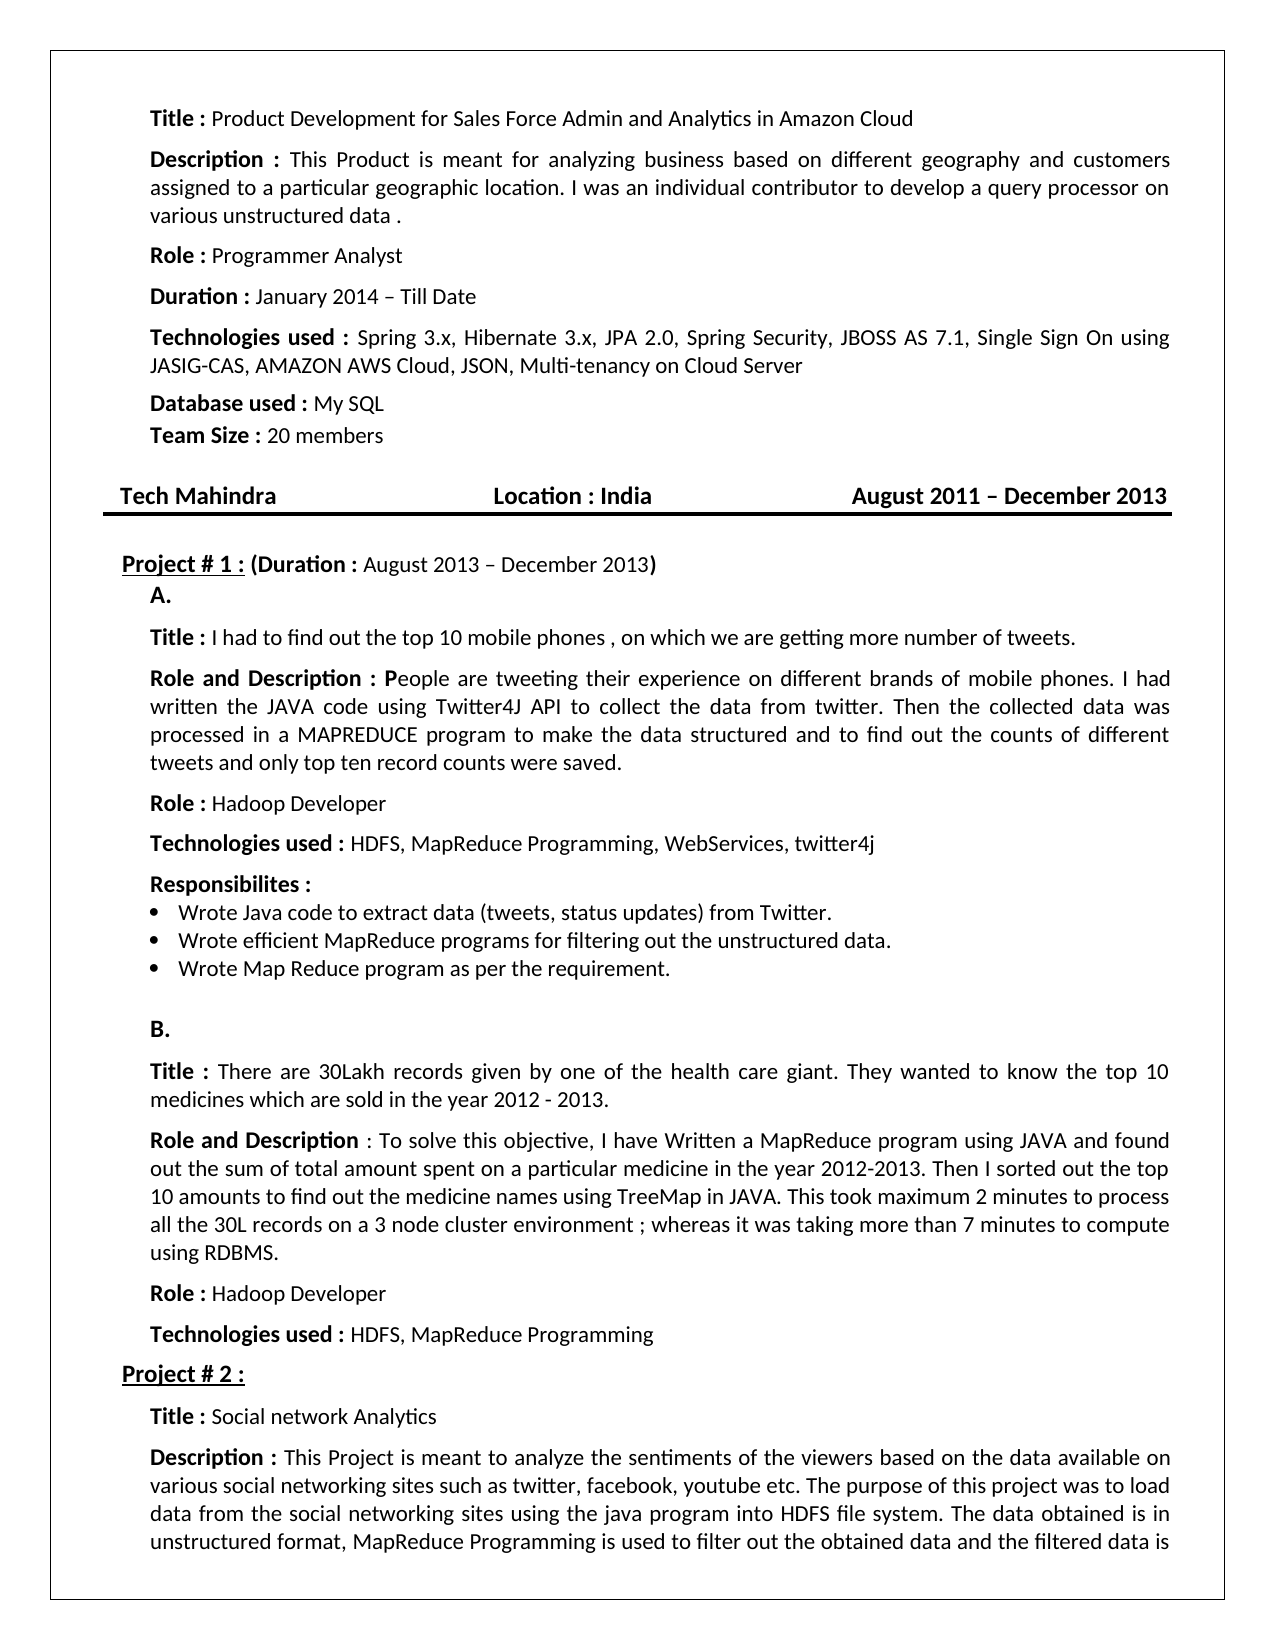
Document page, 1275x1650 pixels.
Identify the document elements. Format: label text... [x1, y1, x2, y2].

text Responsibilites : [150, 869, 1172, 898]
text Title : I had to find out the top 10 mobile phones , on which we are getting more number of tweets. [150, 622, 1172, 652]
text Project # 1 : (Duration : August 2013 – December 2013) [122, 548, 1172, 579]
text Team Size : 20 members [150, 420, 1172, 449]
text Technologies used : Spring 3.x, Hibernate 3.x, JPA 2.0, Spring Security, JBOSS AS 7.1, Single Sign On using JASIG-CAS, AMAZON AWS Cloud, JSON, Multi-tenancy on Cloud Server [150, 322, 1172, 379]
text Title : Product Development for Sales Force Admin and Analytics in Amazon Cloud [150, 103, 1172, 132]
list Wrote efficient MapReduce programs for filtering out the unstructured data. [150, 927, 1172, 954]
text Technologies used : HDFS, MapReduce Programming [150, 1319, 1172, 1348]
text Title : Social network Analytics [150, 1401, 1172, 1431]
text Title : There are 30Lakh records given by one of the health care giant. They wanted to know the top 10 medicines which are sold in the year 2012 - 2013. [150, 1056, 1172, 1114]
text Role : Hadoop Developer [150, 1278, 1172, 1307]
text Tech Mahindra Location : India August 2011 – December 2013 [103, 480, 1172, 512]
text Description : This Product is meant for analyzing business based on different geography and customers assigned to a particular geographic location. I was an individual contributor to develop a query processor on various unstructured data . [150, 144, 1172, 229]
text Duration : January 2014 – Till Date [150, 281, 1172, 311]
list Wrote Java code to extract data (tweets, status updates) from Twitter. [150, 898, 1172, 927]
text Database used : My SQL [150, 388, 1172, 417]
text Technologies used : HDFS, MapReduce Programming, WebServices, twitter4j [150, 828, 1172, 858]
text B. [122, 1013, 1172, 1044]
text Role : Programmer Analyst [150, 241, 1172, 270]
text A. [122, 579, 1172, 609]
text Role and Description : People are tweeting their experience on different brands of mobile phones. I had written the JAVA code using Twitter4J API to collect the data from twitter. Then the collected data was processed in a MAPREDUCE program to make the data structured and to find out the counts of different tweets and only top ten record counts were saved. [150, 663, 1172, 776]
text Role : Hadoop Developer [150, 788, 1172, 817]
list Wrote Map Reduce program as per the requirement. [150, 954, 1172, 983]
text Project # 2 : [122, 1358, 1172, 1389]
